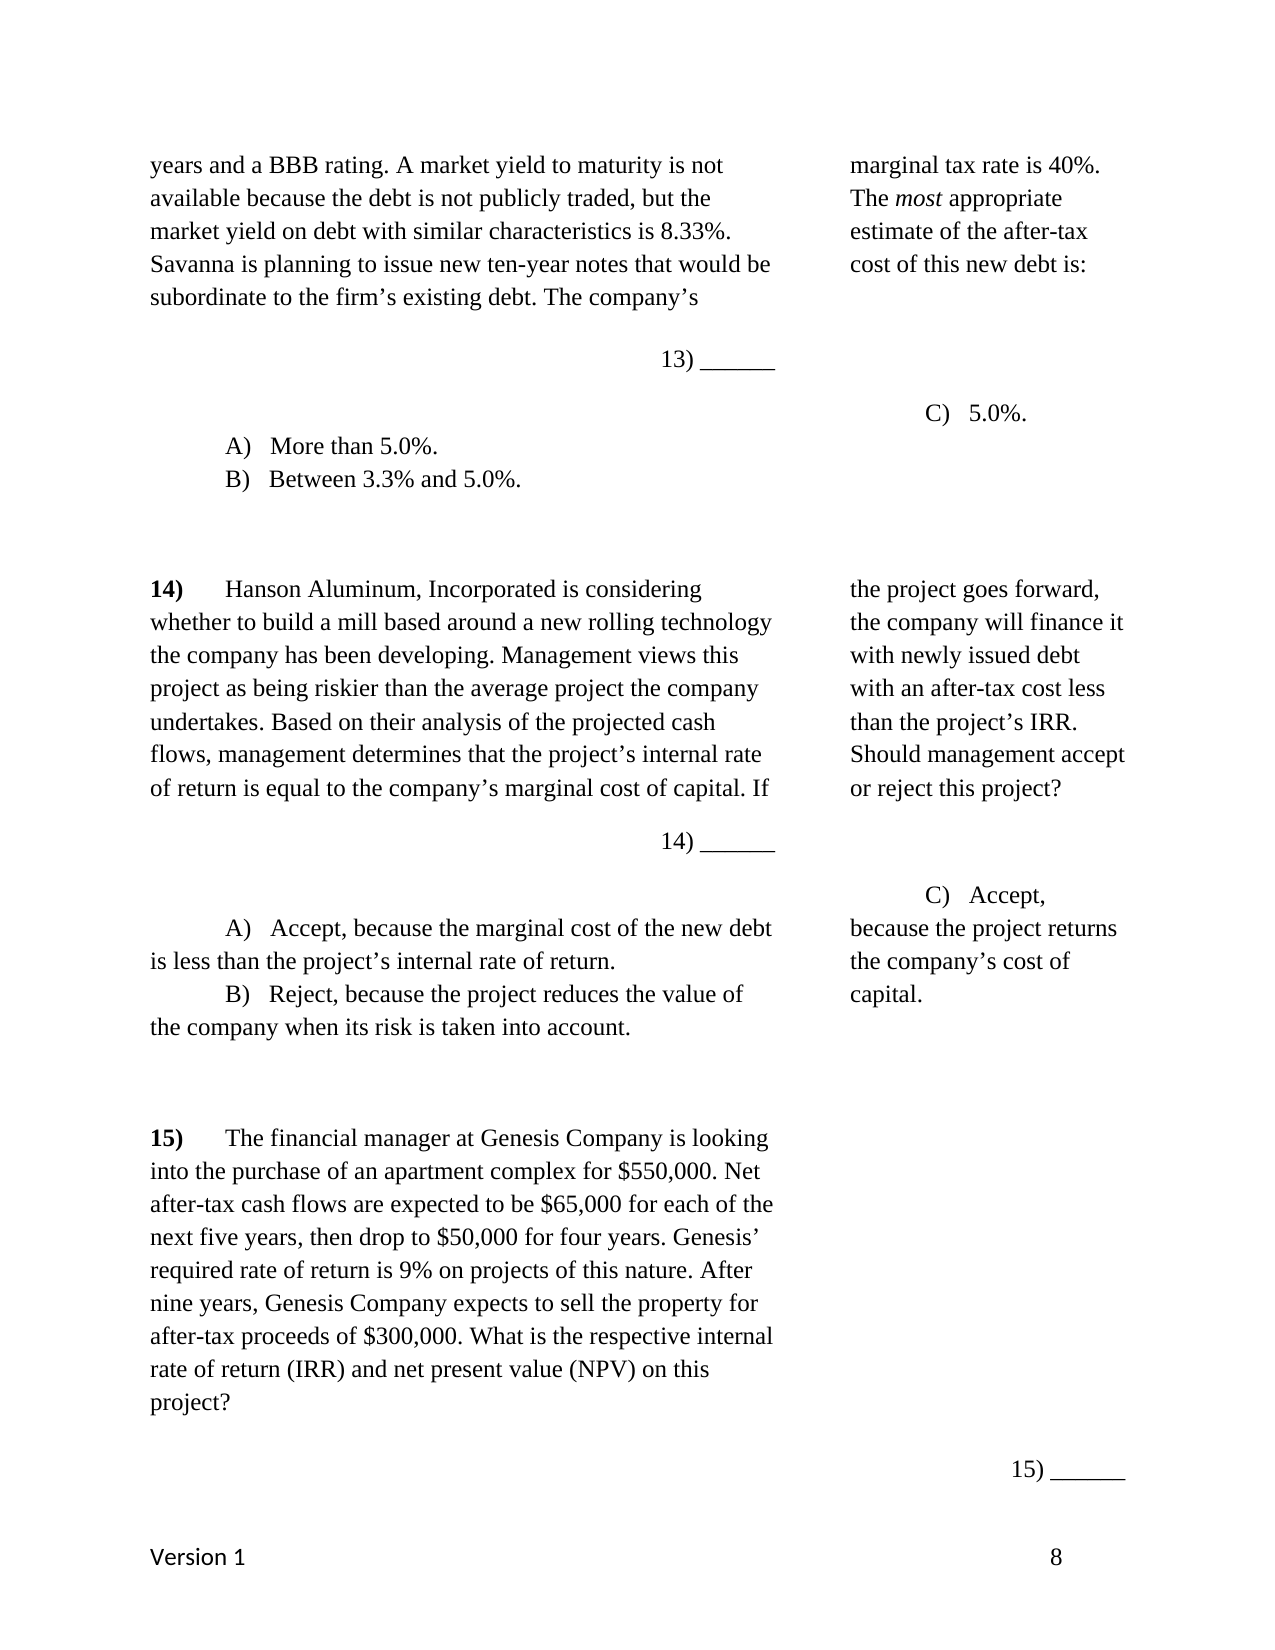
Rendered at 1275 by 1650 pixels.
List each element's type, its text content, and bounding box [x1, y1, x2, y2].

text A) Accept, because the marginal cost of the new debt is less than the project’s internal rate of return. B) Reject, because the project reduces the value of the company when its risk is taken into account. C) Accept, because the project returns the company’s cost of capital. [850, 880, 1125, 1041]
text 15) ______ [850, 1454, 1125, 1483]
text A) More than 5.0%. B) Between 3.3% and 5.0%. C) 5.0%. [850, 398, 1125, 459]
text A) More than 5.0%. B) Between 3.3% and 5.0%. C) 5.0%. [150, 398, 775, 493]
text 13) ______ [150, 344, 775, 373]
text 14) Hanson Aluminum, Incorporated is considering whether to build a mill based around a new rolling technology the company has been developing. Management views this project as being riskier than the average project the company undertakes. Based on their analysis of the projected cash flows, management determines that the project’s internal rate of return is equal to the company’s marginal cost of capital. If the project goes forward, the company will finance it with newly issued debt with an after-tax cost less than the project’s IRR. Should management accept or reject this project? [150, 574, 775, 801]
text A) Accept, because the marginal cost of the new debt is less than the project’s internal rate of return. B) Reject, because the project reduces the value of the company when its risk is taken into account. C) Accept, because the project returns the company’s cost of capital. [150, 880, 775, 1041]
text 14) Hanson Aluminum, Incorporated is considering whether to build a mill based around a new rolling technology the company has been developing. Management views this project as being riskier than the average project the company undertakes. Based on their analysis of the projected cash flows, management determines that the project’s internal rate of return is equal to the company’s marginal cost of capital. If the project goes forward, the company will finance it with newly issued debt with an after-tax cost less than the project’s IRR. Should management accept or reject this project? [850, 574, 1125, 801]
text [150, 150, 775, 311]
text 15) The financial manager at Genesis Company is looking into the purchase of an apartment complex for $550,000. Net after-tax cash flows are expected to be $65,000 for each of the next five years, then drop to $50,000 for four years. Genesis’ required rate of return is 9% on projects of this nature. After nine years, Genesis Company expects to sell the property for after-tax proceeds of $300,000. What is the respective internal rate of return (IRR) and net present value (NPV) on this project? [150, 1123, 775, 1416]
text 14) ______ [150, 826, 775, 855]
